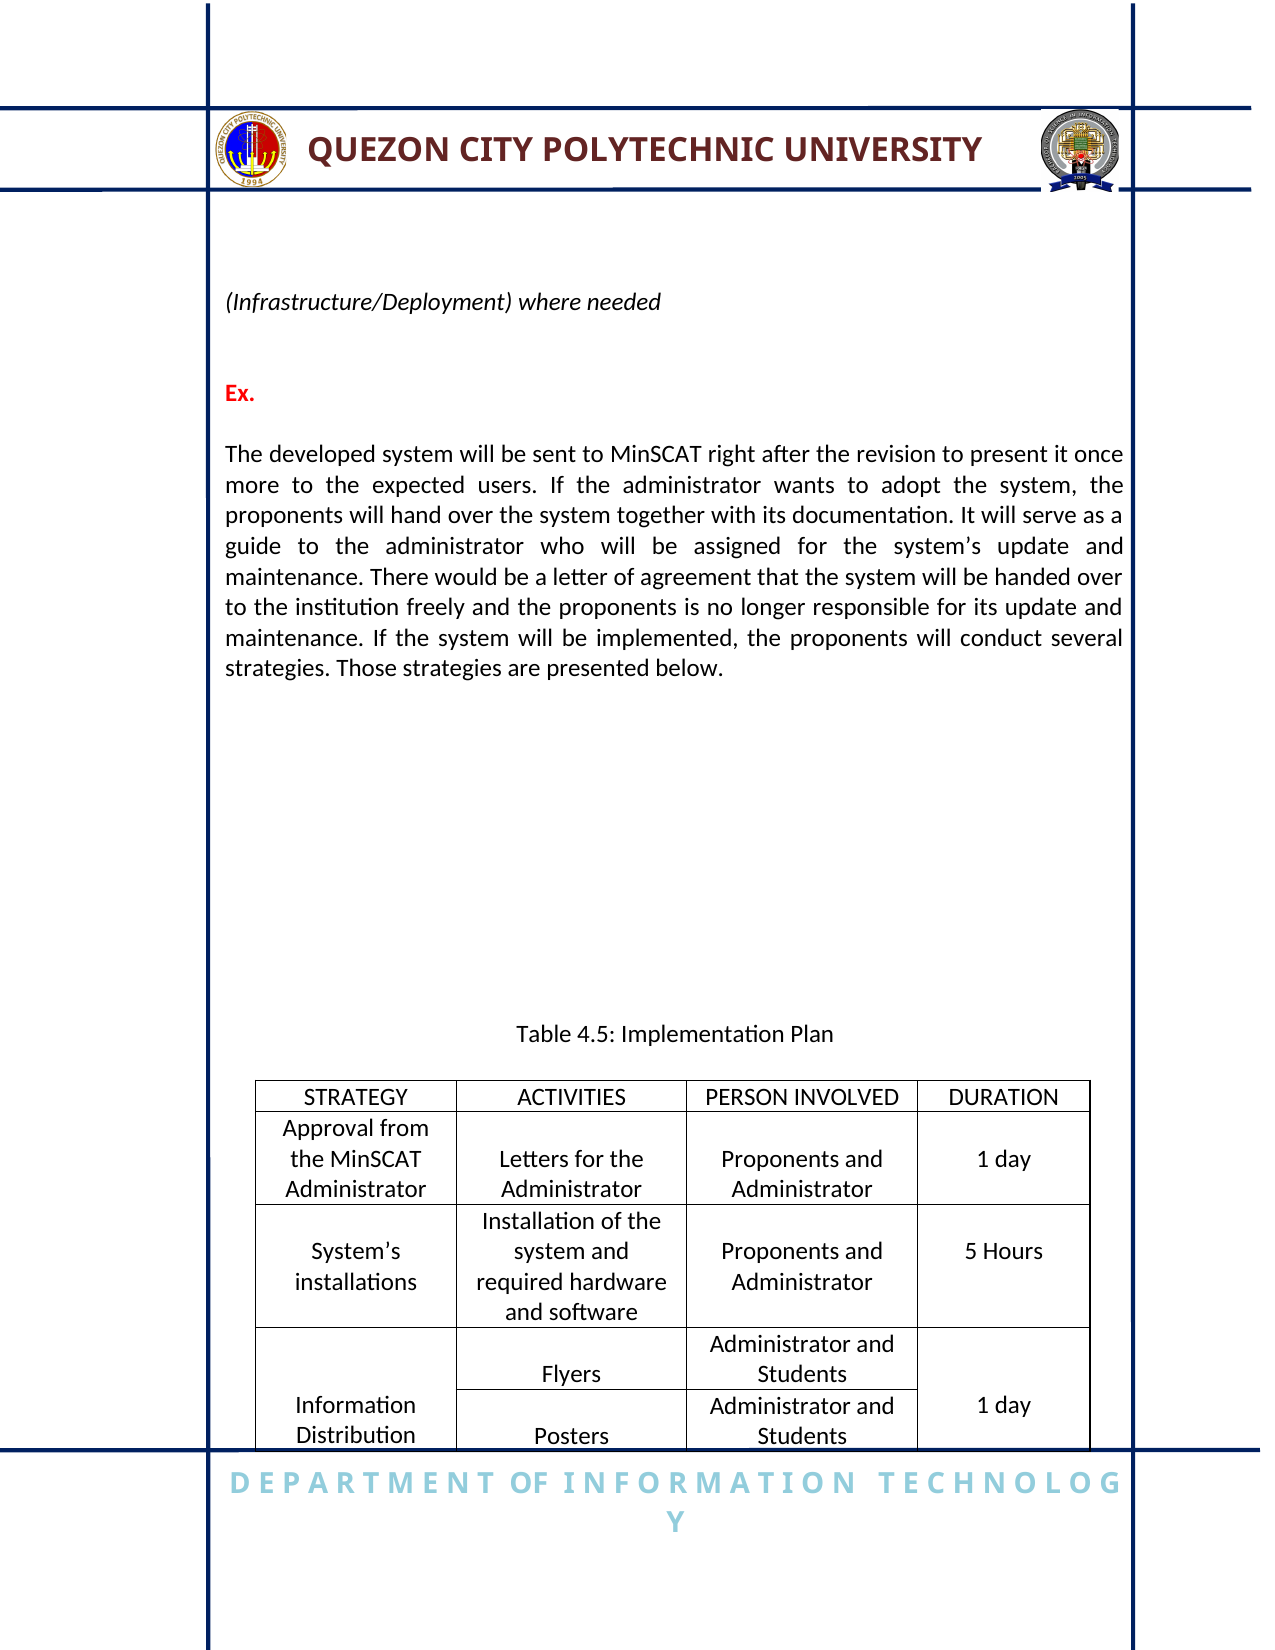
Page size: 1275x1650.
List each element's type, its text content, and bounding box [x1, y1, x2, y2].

table_header ACTIVITIES [457, 1081, 686, 1111]
table_cell Flyers [457, 1328, 686, 1389]
picture [214, 111, 287, 186]
table_cell Approval from the MinSCAT Administrator [256, 1112, 456, 1204]
table_cell 1 day [918, 1328, 1089, 1451]
table_cell 5 Hours [918, 1205, 1089, 1327]
text Table 4.5: Implementation Plan [225, 1018, 1125, 1049]
text The developed system will be sent to MinSCAT right after the revision to present it once more to the expected users. If the administrator wants to adopt the system, the proponents will hand over the system together with its documentation. It will serve as a guide to the administrator who will be assigned for the system’s update and maintenance. There would be a letter of agreement that the system will be handed over to the institution freely and the proponents is no longer responsible for its update and maintenance. If the system will be implemented, the proponents will conduct several strategies. Those strategies are presented below. [225, 439, 1125, 683]
table_cell Installation of the system and required hardware and software [457, 1205, 686, 1327]
text (Infrastructure/Deployment) where needed [225, 286, 1125, 317]
text Ex. [225, 378, 1125, 408]
table_cell 1 day [918, 1112, 1089, 1204]
table_cell Administrator and Students [687, 1390, 917, 1451]
picture [1040, 109, 1119, 191]
table_cell System’s installations [256, 1205, 456, 1327]
table_cell Proponents and Administrator [687, 1112, 917, 1204]
table_header DURATION [918, 1081, 1089, 1111]
table_header PERSON INVOLVED [687, 1081, 917, 1111]
table_cell Letters for the Administrator [457, 1112, 686, 1204]
table_header STRATEGY [256, 1081, 456, 1111]
table_cell Posters [457, 1390, 686, 1451]
table_cell Proponents and Administrator [687, 1205, 917, 1327]
table_cell Information Distribution [256, 1328, 456, 1451]
table_cell Administrator and Students [687, 1328, 917, 1389]
